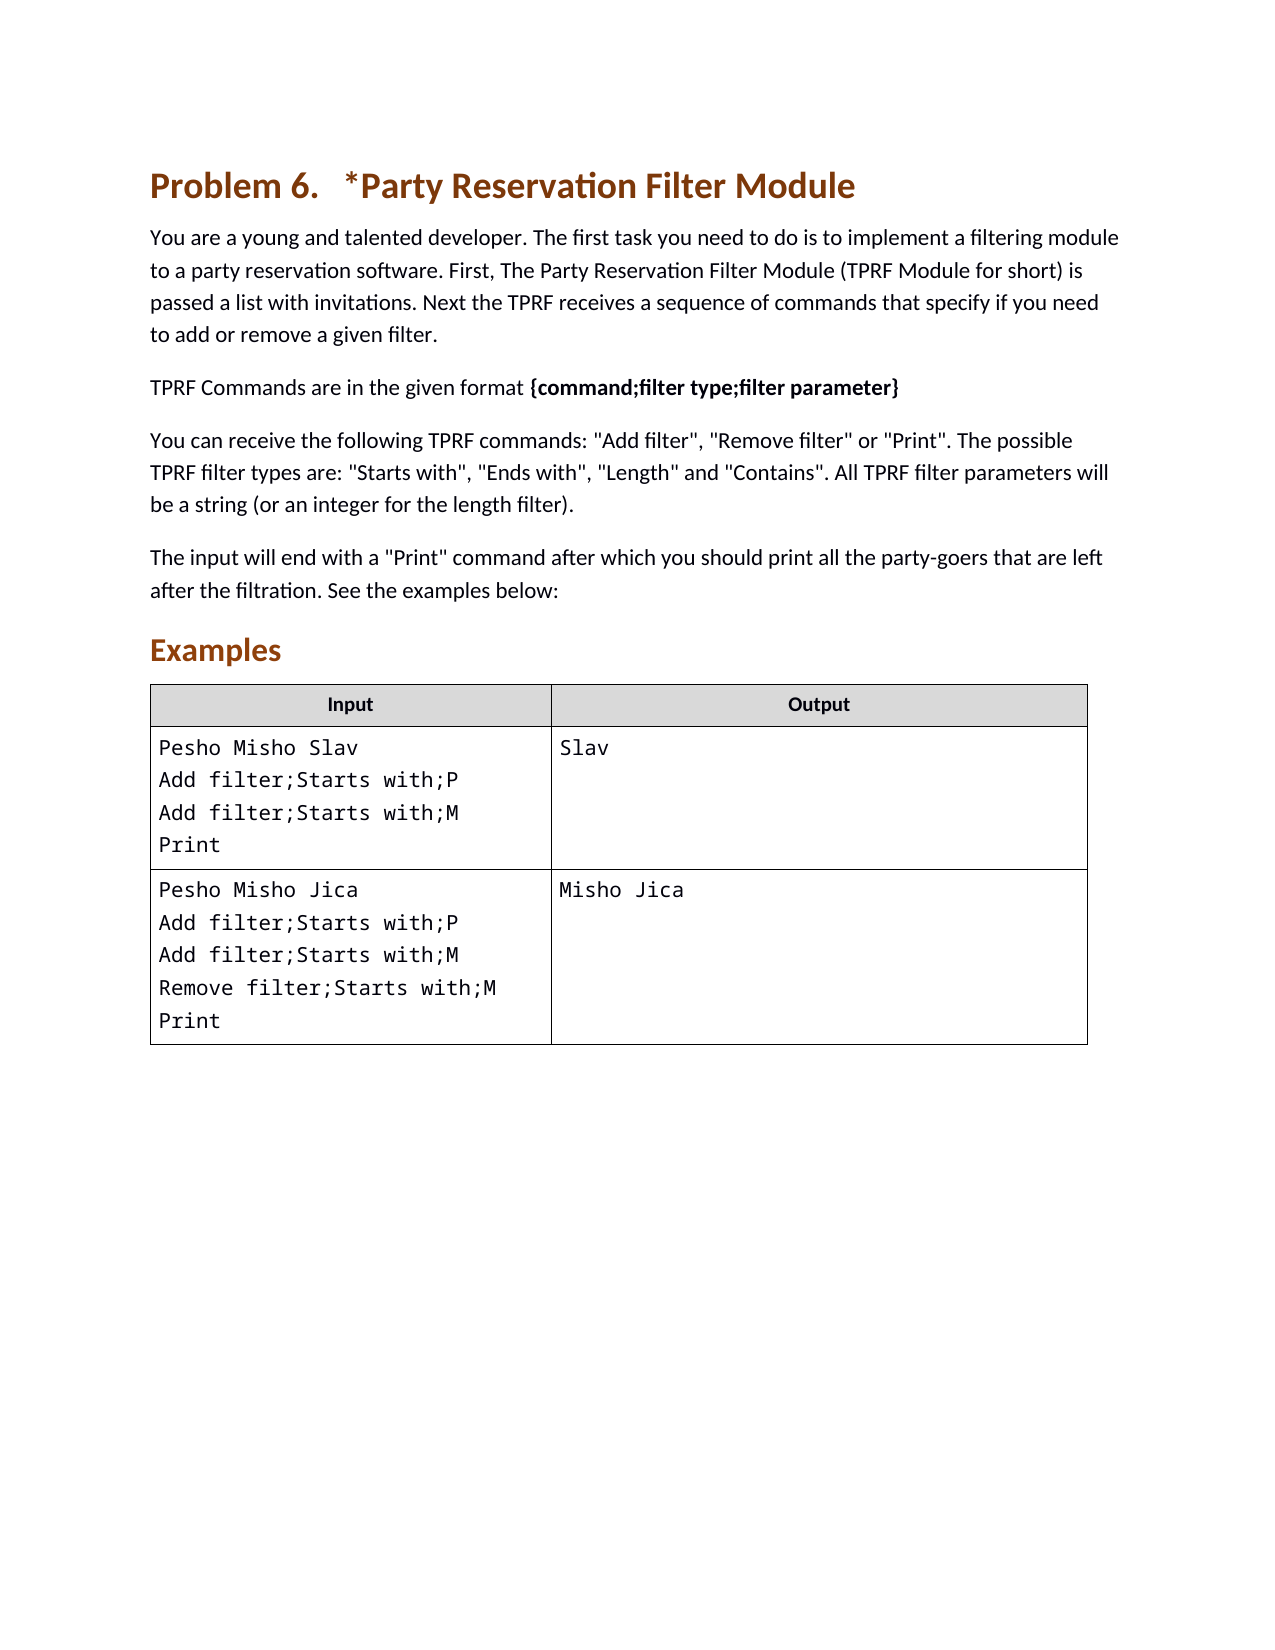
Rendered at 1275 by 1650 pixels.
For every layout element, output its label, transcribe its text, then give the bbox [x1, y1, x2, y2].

subtitle *Party Reservation Filter Module [150, 162, 1125, 208]
table_header Input [151, 685, 551, 726]
text You can receive the following TPRF commands: "Add filter", "Remove filter" or "Print". The possible TPRF filter types are: "Starts with", "Ends with", "Length" and "Contains". All TPRF filter parameters will be a string (or an integer for the length filter). [150, 426, 1125, 518]
text TPRF Commands are in the given format {command;filter type;filter parameter} [150, 373, 1125, 401]
table_cell Pesho Misho Jica Add filter;Starts with;P Add filter;Starts with;M Remove filter;Starts with;M Print [151, 870, 551, 1044]
text The input will end with a "Print" command after which you should print all the party-goers that are left after the filtration. See the examples below: [150, 543, 1125, 604]
table_header Output [552, 685, 1087, 726]
subtitle Examples [150, 629, 1125, 669]
text You are a young and talented developer. The first task you need to do is to implement a filtering module to a party reservation software. First, The Party Reservation Filter Module (TPRF Module for short) is passed a list with invitations. Next the TPRF receives a sequence of commands that specify if you need to add or remove a given filter. [150, 223, 1125, 348]
table_cell Slav [552, 727, 1087, 868]
table_cell Pesho Misho Slav Add filter;Starts with;P Add filter;Starts with;M Print [151, 727, 551, 868]
table_cell Misho Jica [552, 870, 1087, 1044]
